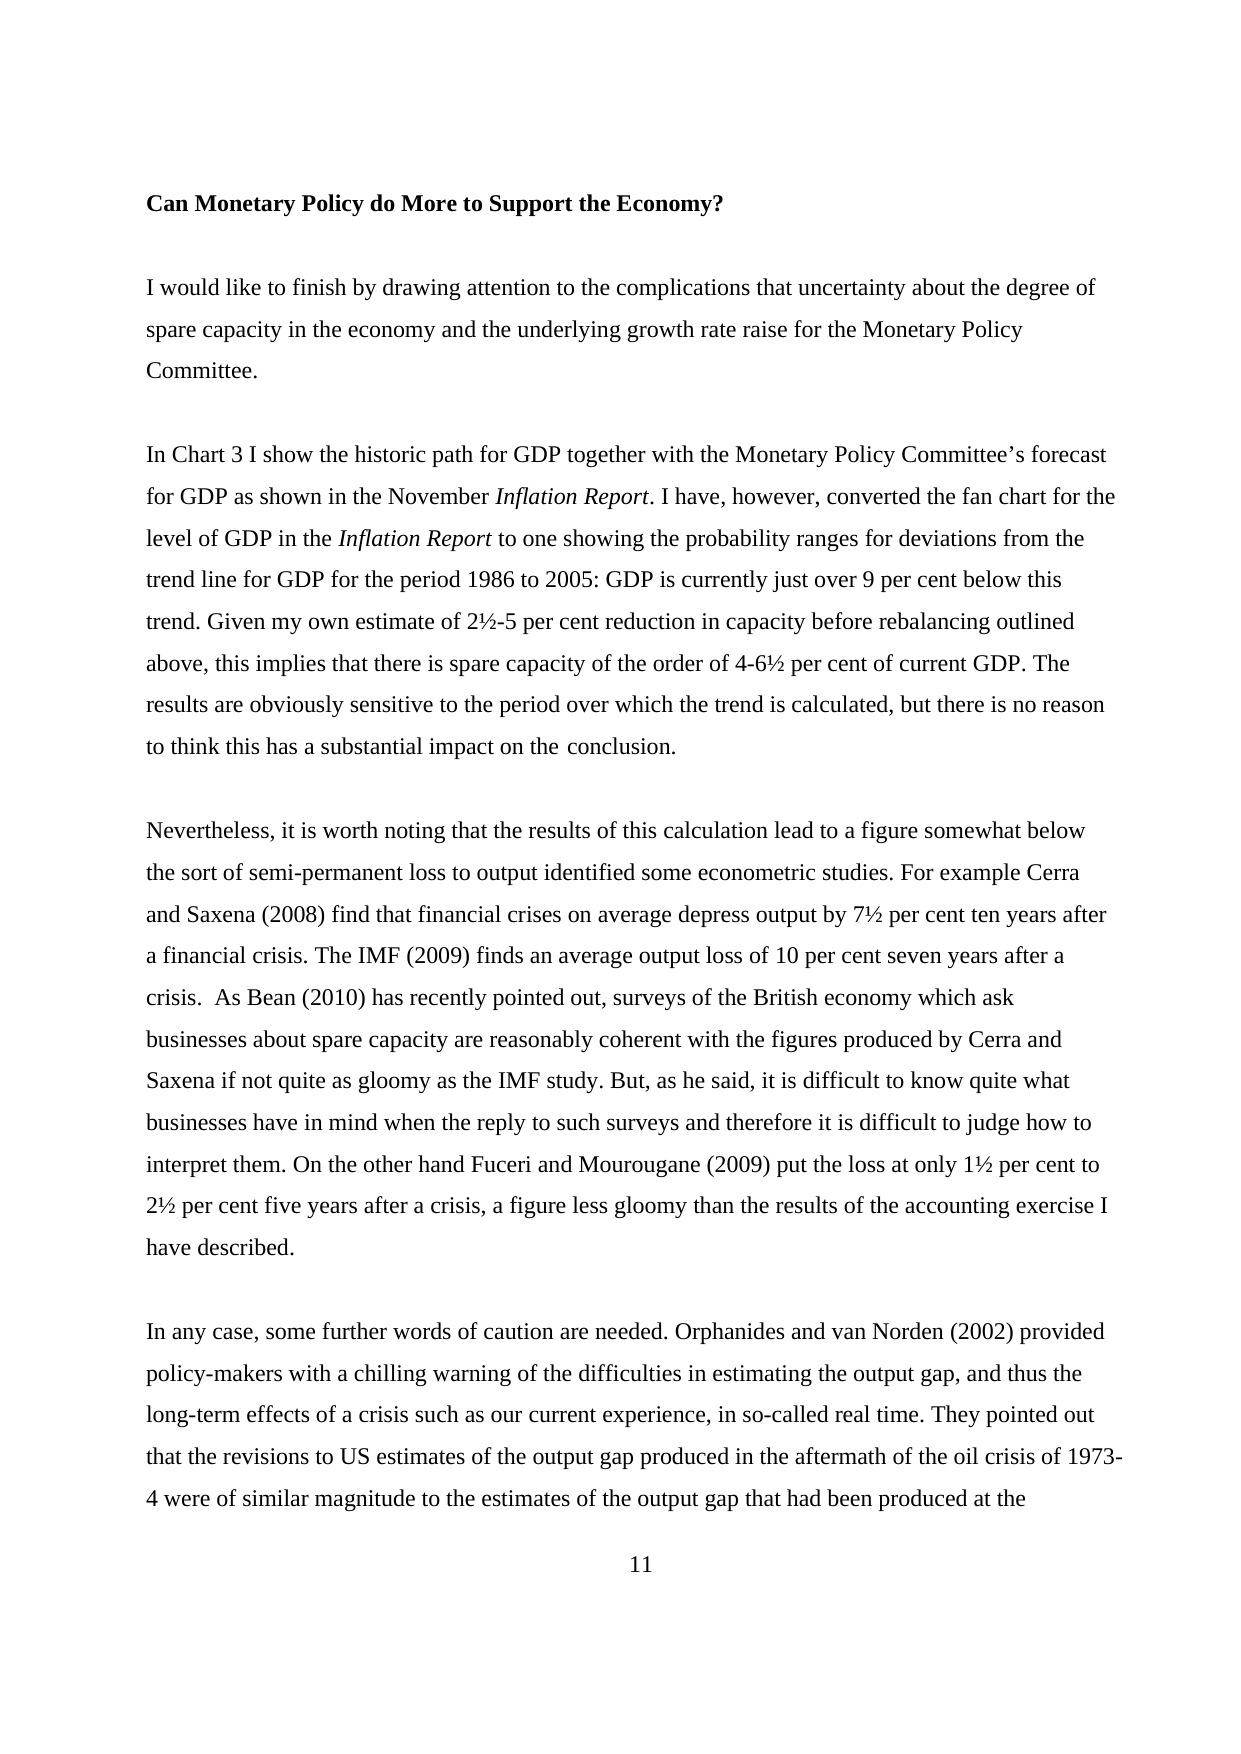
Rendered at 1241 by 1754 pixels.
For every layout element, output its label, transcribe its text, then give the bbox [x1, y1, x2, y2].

text In Chart 3 I show the historic path for GDP together with the Monetary Policy Committee’s forecast for GDP as shown in the November Inflation Report. I have, however, converted the fan chart for the level of GDP in the Inflation Report to one showing the probability ranges for deviations from the trend line for GDP for the period 1986 to 2005: GDP is currently just over 9 per cent below this trend. Given my own estimate of 2½-5 per cent reduction in capacity before rebalancing outlined above, this implies that there is spare capacity of the order of 4-6½ per cent of current GDP. The results are obviously sensitive to the period over which the trend is calculated, but there is no reason to think this has a substantial impact on the conclusion. [146, 440, 1121, 760]
text Nevertheless, it is worth noting that the results of this calculation lead to a figure somewhat below the sort of semi-permanent loss to output identified some econometric studies. For example Cerra and Saxena (2008) find that financial crises on average depress output by 7½ per cent ten years after a financial crisis. The IMF (2009) finds an average output loss of 10 per cent seven years after a crisis. As Bean (2010) has recently pointed out, surveys of the British economy which ask businesses about spare capacity are reasonably coherent with the figures produced by Cerra and Saxena if not quite as gloomy as the IMF study. But, as he said, it is difficult to know quite what businesses have in mind when the reply to such surveys and therefore it is difficult to judge how to interpret them. On the other hand Fuceri and Mourougane (2009) put the loss at only 1½ per cent to 2½ per cent five years after a crisis, a figure less gloomy than the results of the accounting exercise I have described. [146, 816, 1117, 1261]
subtitle Can Monetary Policy do More to Support the Economy? [146, 189, 1148, 217]
text In any case, some further words of caution are needed. Orphanides and van Norden (2002) provided policy-makers with a chilling warning of the difficulties in estimating the output gap, and thus the long-term effects of a crisis such as our current experience, in so-called real time. They pointed out that the revisions to US estimates of the output gap produced in the aftermath of the oil crisis of 1973-4 were of similar magnitude to the estimates of the output gap that had been produced at the [146, 1317, 1127, 1511]
text I would like to finish by drawing attention to the complications that uncertainty about the degree of spare capacity in the economy and the underlying growth rate raise for the Monetary Policy Committee. [146, 273, 1131, 384]
